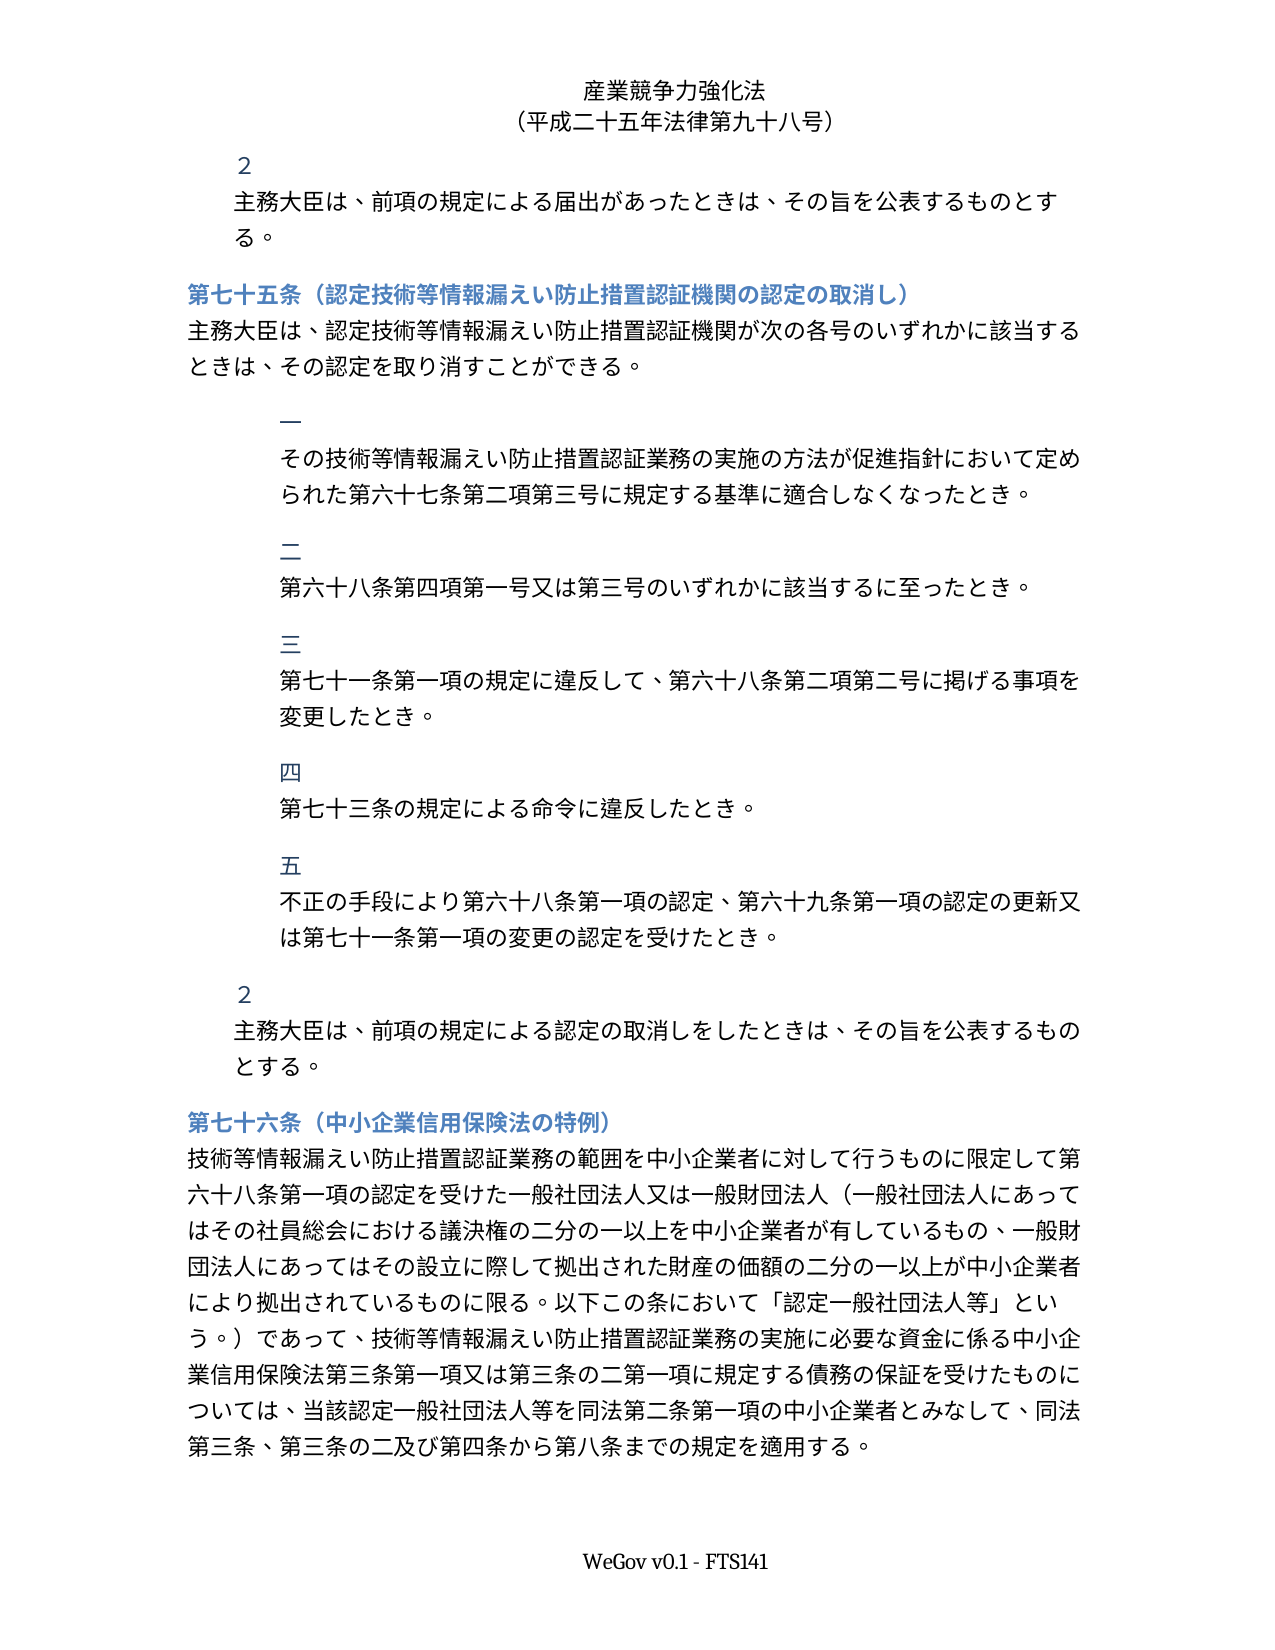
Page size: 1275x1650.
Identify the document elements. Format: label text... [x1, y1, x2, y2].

subtitle 五 [279, 850, 1087, 881]
subtitle 第七十六条（中小企業信用保険法の特例） [187, 1107, 1087, 1138]
subtitle ２ [233, 150, 1087, 181]
text 技術等情報漏えい防止措置認証業務の範囲を中小企業者に対して行うものに限定して第六十八条第一項の認定を受けた一般社団法人又は一般財団法人（一般社団法人にあってはその社員総会における議決権の二分の一以上を中小企業者が有しているもの、一般財団法人にあってはその設立に際して拠出された財産の価額の二分の一以上が中小企業者により拠出されているものに限る。以下この条において「認定一般社団法人等」という。）であって、技術等情報漏えい防止措置認証業務の実施に必要な資金に係る中小企業信用保険法第三条第一項又は第三条の二第一項に規定する債務の保証を受けたものについては、当該認定一般社団法人等を同法第二条第一項の中小企業者とみなして、同法第三条、第三条の二及び第四条から第八条までの規定を適用する。 [187, 1143, 1087, 1462]
subtitle 一 [279, 407, 1087, 438]
subtitle 二 [279, 536, 1087, 567]
text 主務大臣は、認定技術等情報漏えい防止措置認証機関が次の各号のいずれかに該当するときは、その認定を取り消すことができる。 [187, 314, 1087, 382]
subtitle ２ [233, 979, 1087, 1010]
text 第七十三条の規定による命令に違反したとき。 [279, 793, 1087, 824]
text 主務大臣は、前項の規定による認定の取消しをしたときは、その旨を公表するものとする。 [233, 1014, 1087, 1082]
text 第六十八条第四項第一号又は第三号のいずれかに該当するに至ったとき。 [279, 572, 1087, 603]
text 第七十一条第一項の規定に違反して、第六十八条第二項第二号に掲げる事項を変更したとき。 [279, 664, 1087, 732]
subtitle 三 [279, 629, 1087, 660]
text 不正の手段により第六十八条第一項の認定、第六十九条第一項の認定の更新又は第七十一条第一項の変更の認定を受けたとき。 [279, 886, 1087, 953]
text 主務大臣は、前項の規定による届出があったときは、その旨を公表するものとする。 [233, 186, 1087, 253]
subtitle 第七十五条（認定技術等情報漏えい防止措置認証機関の認定の取消し） [187, 279, 1087, 310]
text その技術等情報漏えい防止措置認証業務の実施の方法が促進指針において定められた第六十七条第二項第三号に規定する基準に適合しなくなったとき。 [279, 443, 1087, 510]
subtitle 四 [279, 757, 1087, 788]
